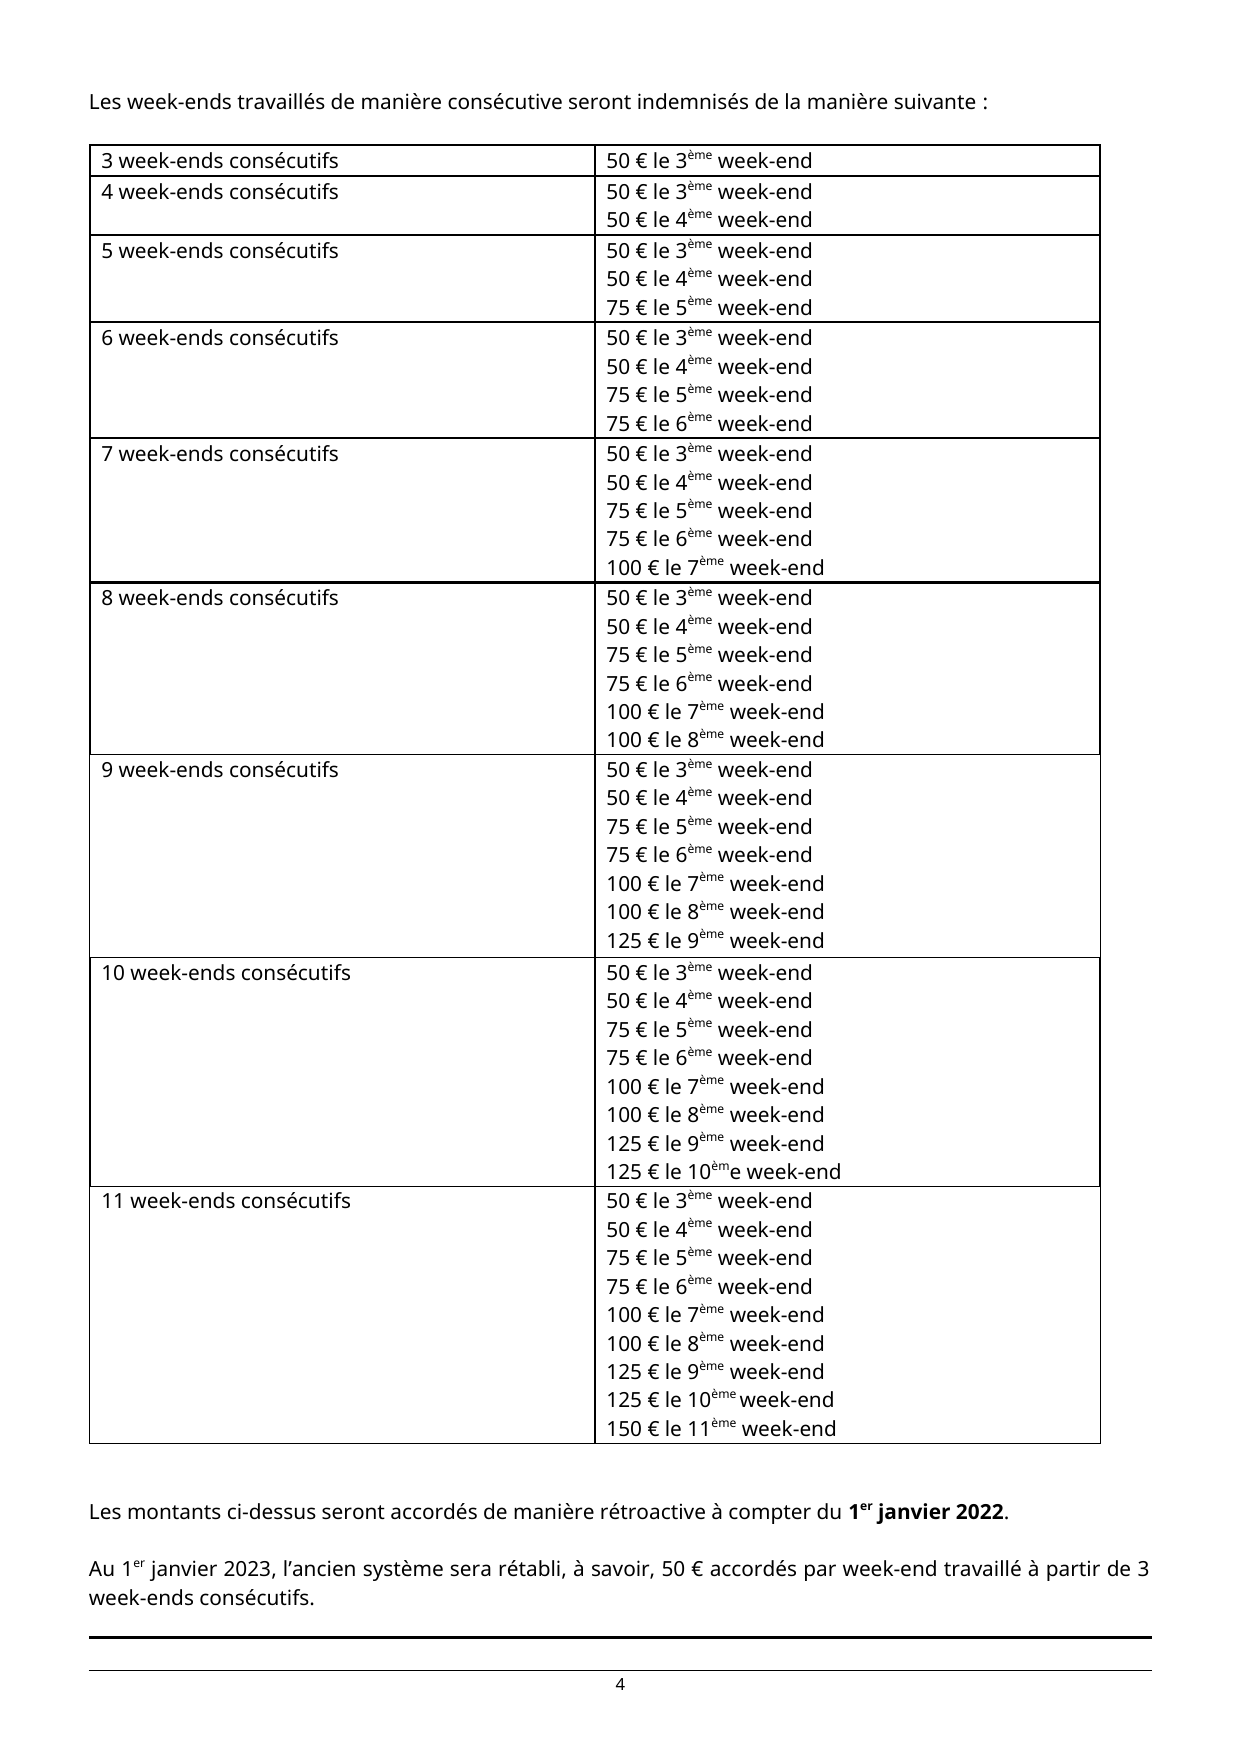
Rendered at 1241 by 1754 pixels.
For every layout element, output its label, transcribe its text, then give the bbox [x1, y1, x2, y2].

table_cell 50 € le 3ème week-end 50 € le 4ème week-end 75 € le 5ème week-end 75 € le 6ème week-end 100 € le 7ème week-end [596, 439, 1099, 581]
table_header 3 week-ends consécutifs [91, 146, 594, 175]
text Au 1er janvier 2023, l’ancien système sera rétabli, à savoir, 50 € accordés par week-end travaillé à partir de 3 week-ends consécutifs. [89, 1526, 1152, 1611]
table_cell 50 € le 3ème week-end 50 € le 4ème week-end [596, 177, 1099, 234]
table_cell 6 week-ends consécutifs [91, 323, 594, 437]
table_cell 50 € le 3ème week-end 50 € le 4ème week-end 75 € le 5ème week-end 75 € le 6ème week-end [596, 323, 1099, 437]
table_cell 50 € le 3ème week-end 50 € le 4ème week-end 75 € le 5ème week-end 75 € le 6ème week-end 100 € le 7ème week-end 100 € le 8ème week-end [596, 584, 1099, 754]
table_cell 50 € le 3ème week-end 50 € le 4ème week-end 75 € le 5ème week-end 75 € le 6ème week-end 100 € le 7ème week-end 100 € le 8ème week-end 125 € le 9ème week-end 125 € le 10ème week-end [596, 958, 1099, 1186]
table_cell 7 week-ends consécutifs [91, 439, 594, 581]
table_cell 50 € le 3ème week-end 50 € le 4ème week-end 75 € le 5ème week-end 75 € le 6ème week-end 100 € le 7ème week-end 100 € le 8ème week-end 125 € le 9ème week-end 125 € le 10ème week-end 150 € le 11ème week-end [596, 1187, 1100, 1442]
table_cell 11 week-ends consécutifs [90, 1187, 594, 1442]
table_header 50 € le 3ème week-end [596, 146, 1099, 175]
table_cell 5 week-ends consécutifs [91, 236, 594, 321]
table_cell 50 € le 3ème week-end 50 € le 4ème week-end 75 € le 5ème week-end [596, 236, 1099, 321]
table_cell 9 week-ends consécutifs [90, 755, 594, 957]
text Les week-ends travaillés de manière consécutive seront indemnisés de la manière suivante : [89, 87, 1152, 116]
text Les montants ci-dessus seront accordés de manière rétroactive à compter du 1er janvier 2022. [89, 1497, 1152, 1526]
table_cell 50 € le 3ème week-end 50 € le 4ème week-end 75 € le 5ème week-end 75 € le 6ème week-end 100 € le 7ème week-end 100 € le 8ème week-end 125 € le 9ème week-end [596, 755, 1100, 957]
table_cell 8 week-ends consécutifs [91, 584, 594, 754]
table_cell 10 week-ends consécutifs [91, 958, 594, 1186]
table_cell 4 week-ends consécutifs [91, 177, 594, 234]
